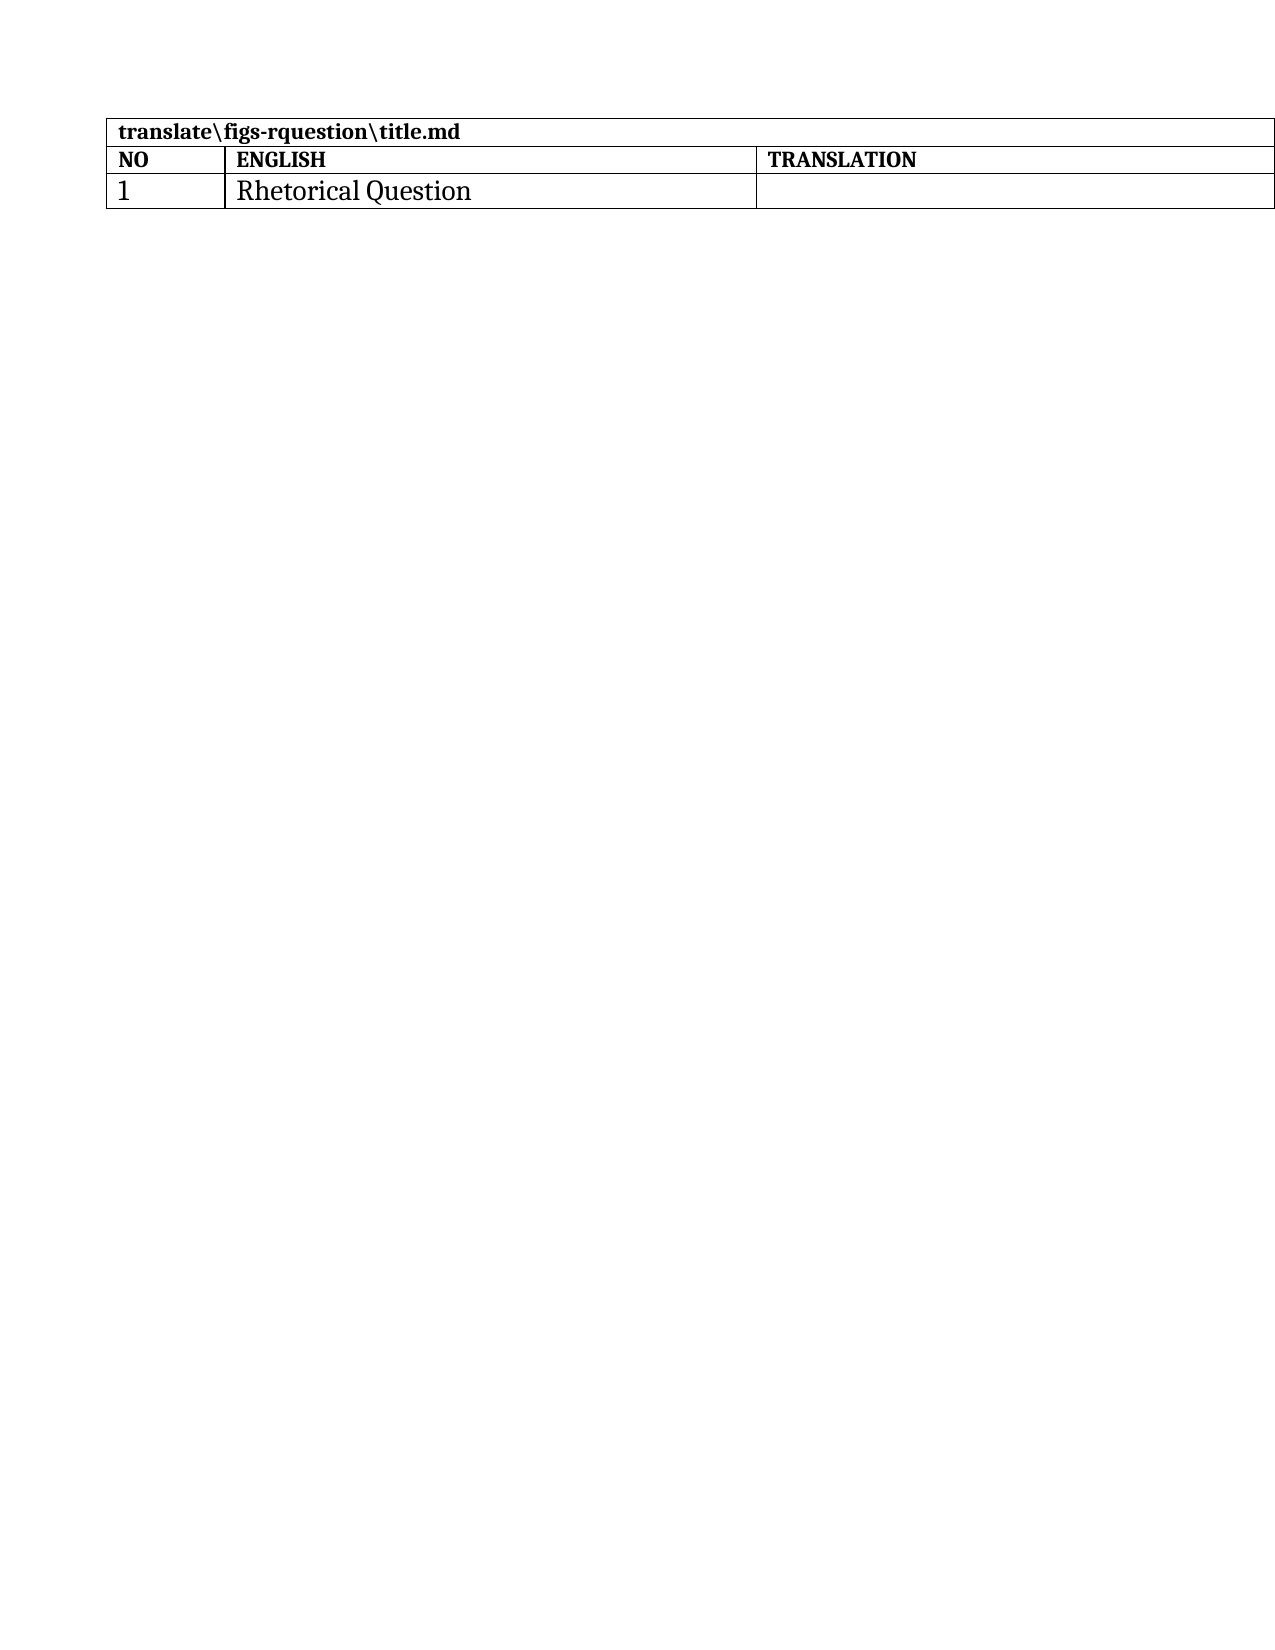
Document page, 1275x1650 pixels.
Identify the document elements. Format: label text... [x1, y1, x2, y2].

table_header ENGLISH [226, 147, 756, 173]
table_header NO [107, 147, 224, 173]
table_header translate\figs-rquestion\title.md [107, 119, 1274, 146]
table_cell 1 [107, 174, 224, 207]
table_cell Rhetorical Question [226, 174, 756, 207]
table_header TRANSLATION [757, 147, 1274, 173]
table_cell [757, 174, 1274, 207]
